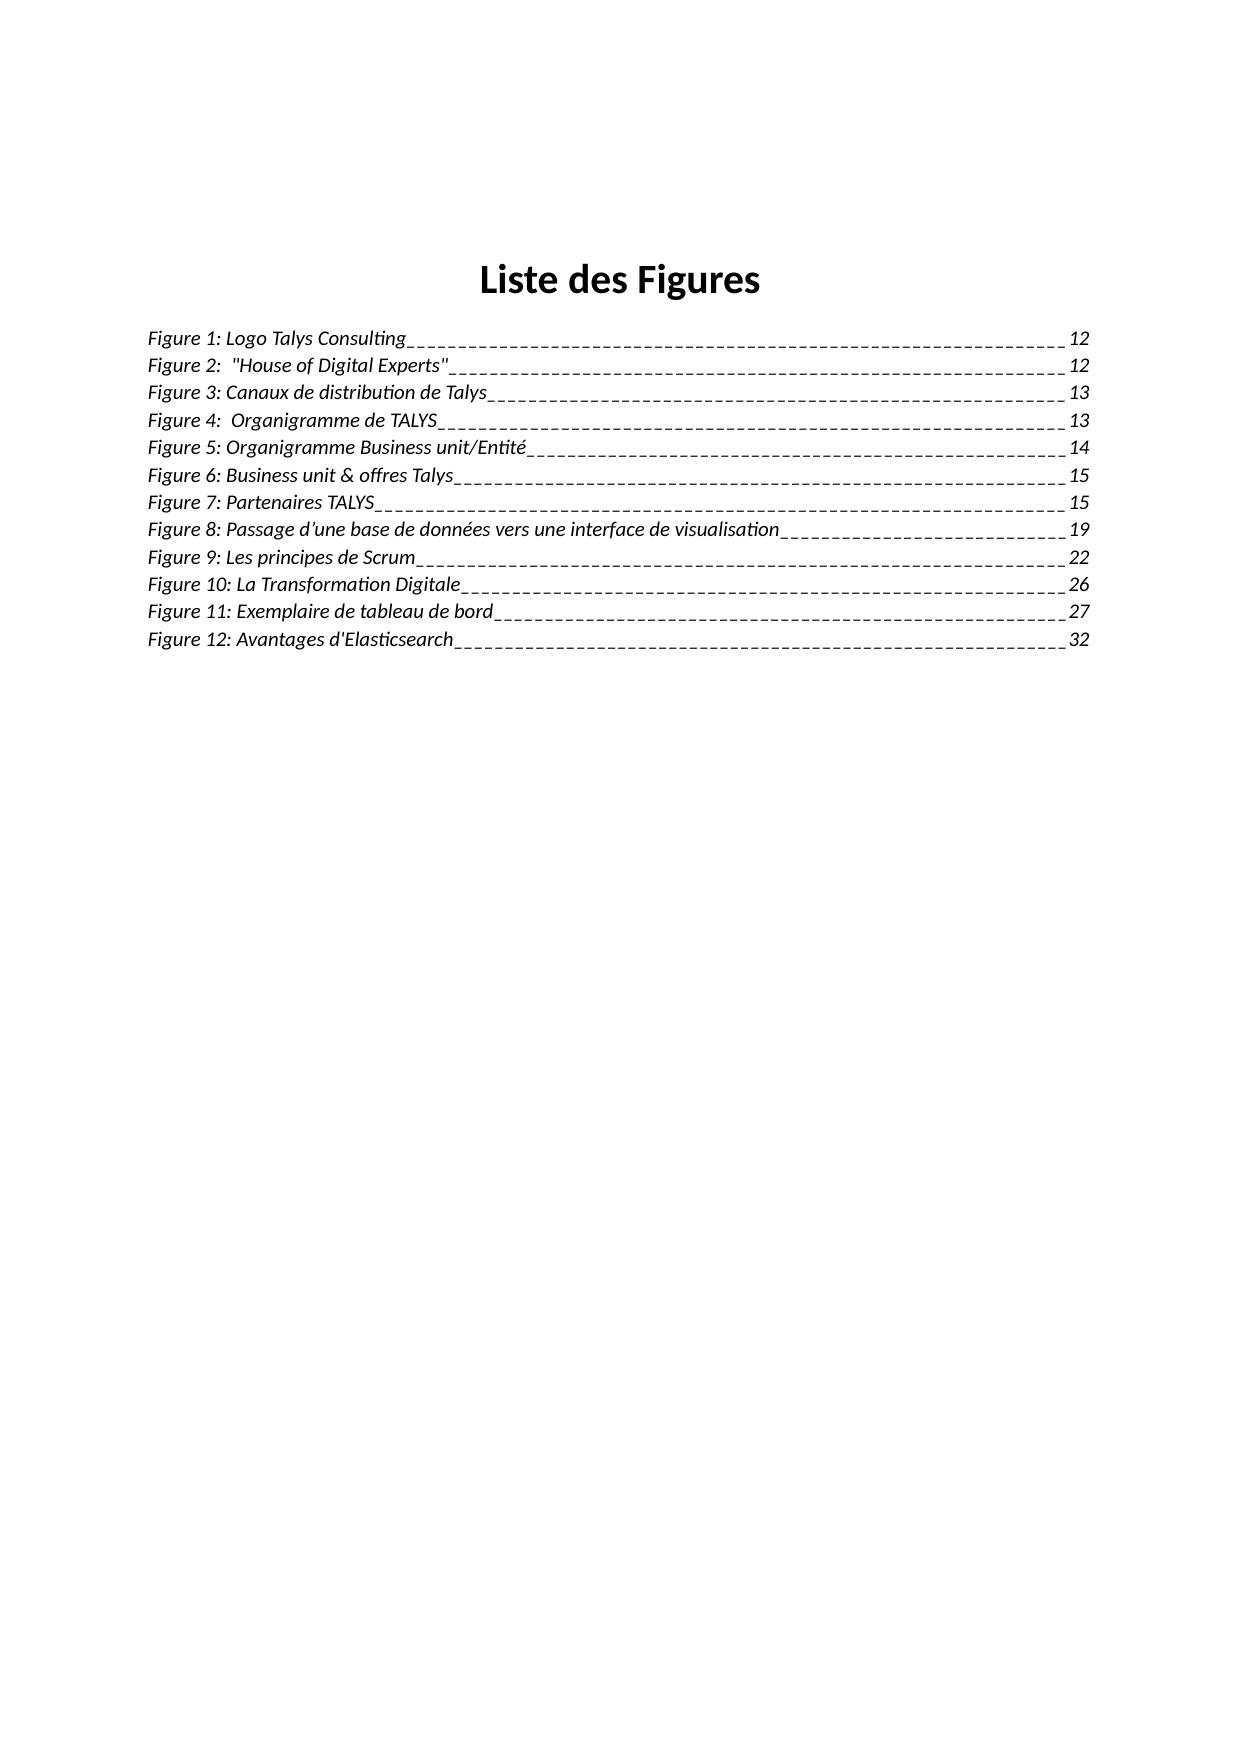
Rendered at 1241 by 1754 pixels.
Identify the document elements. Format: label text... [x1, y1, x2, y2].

text Figure 1: Logo Talys Consulting 12 [148, 325, 1093, 350]
text Figure 9: Les principes de Scrum 22 [148, 544, 1093, 569]
text Figure 3: Canaux de distribution de Talys 13 [148, 379, 1093, 405]
text Figure 10: La Transformation Digitale 26 [148, 571, 1093, 597]
text Figure 2: "House of Digital Experts" 12 [148, 352, 1093, 378]
text Figure 4: Organigramme de TALYS 13 [148, 407, 1093, 432]
text Figure 12: Avantages d'Elasticsearch 32 [148, 626, 1093, 652]
text Figure 6: Business unit & offres Talys 15 [148, 462, 1093, 487]
text Liste des Figures [148, 253, 1093, 304]
text Figure 5: Organigramme Business unit/Entité 14 [148, 434, 1093, 460]
text Figure 8: Passage d’une base de données vers une interface de visualisation 19 [148, 517, 1093, 542]
text Figure 11: Exemplaire de tableau de bord 27 [148, 599, 1093, 624]
text Figure 7: Partenaires TALYS 15 [148, 489, 1093, 514]
